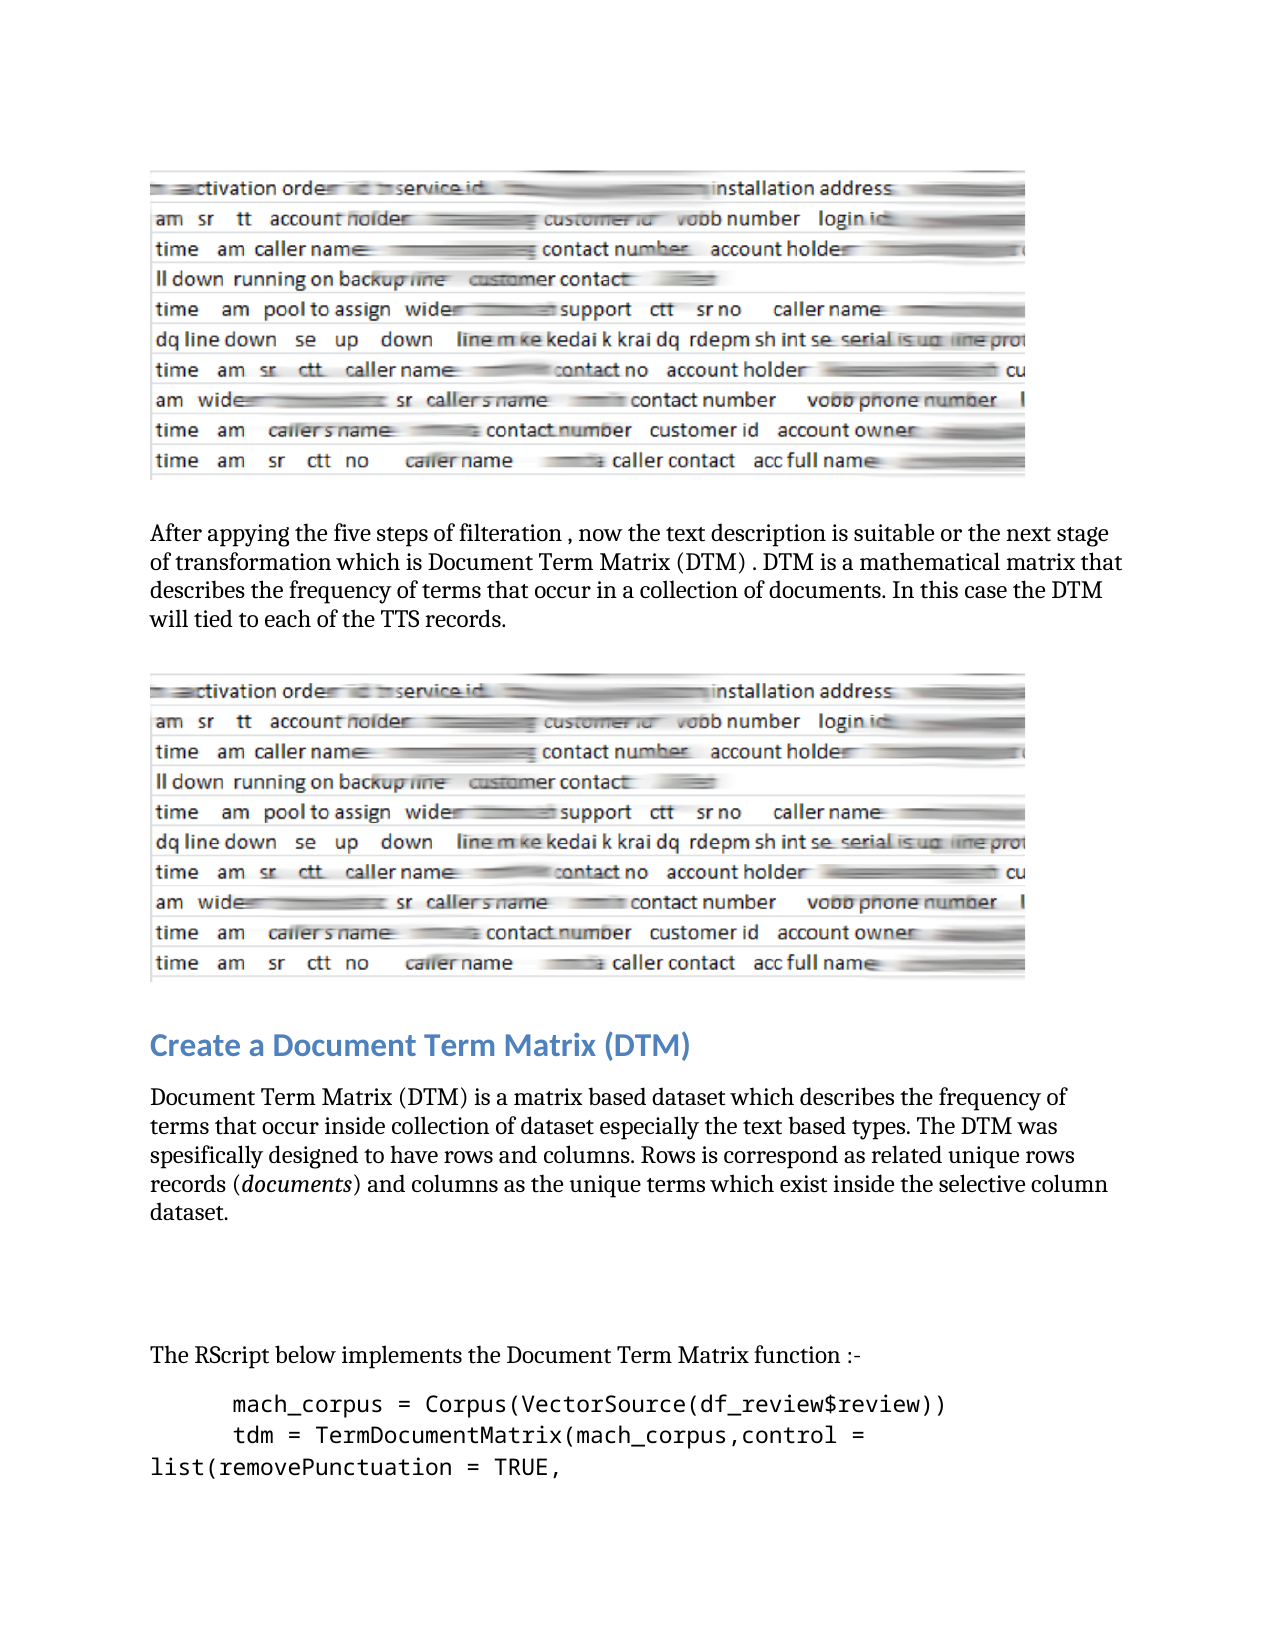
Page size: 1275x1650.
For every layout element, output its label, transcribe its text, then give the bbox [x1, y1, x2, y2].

text The RScript below implements the Document Term Matrix function :- [150, 1341, 1125, 1369]
picture [150, 150, 1025, 501]
picture [150, 652, 1025, 1003]
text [150, 1388, 1125, 1482]
subtitle Create a Document Term Matrix (DTM) [150, 1024, 1125, 1064]
text Document Term Matrix (DTM) is a matrix based dataset which describes the frequency of terms that occur inside collection of dataset especially the text based types. The DTM was spesifically designed to have rows and columns. Rows is correspond as related unique rows records (documents) and columns as the unique terms which exist inside the selective column dataset. [150, 1083, 1125, 1227]
text After appying the five steps of filteration , now the text description is suitable or the next stage of transformation which is Document Term Matrix (DTM) . DTM is a mathematical matrix that describes the frequency of terms that occur in a collection of documents. In this case the DTM will tied to each of the TTS records. [150, 519, 1125, 634]
